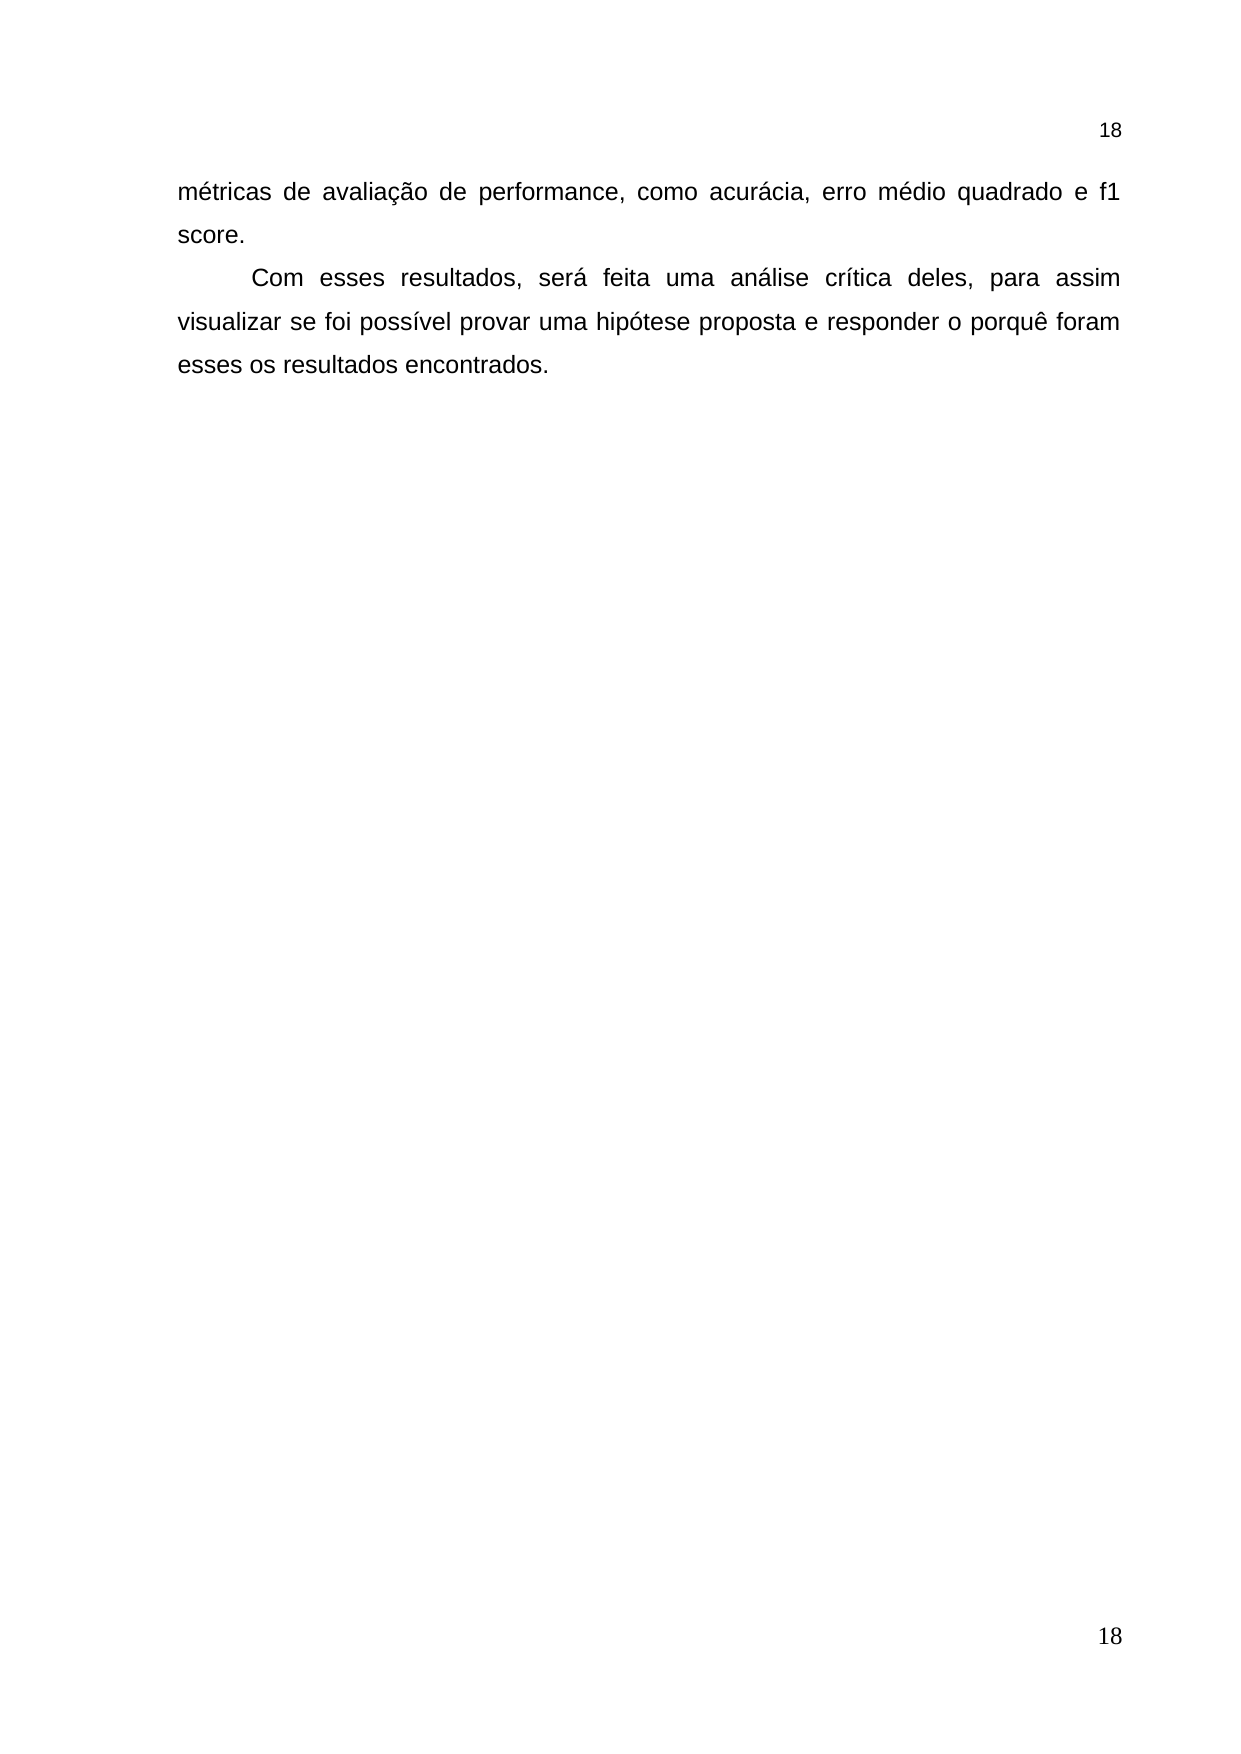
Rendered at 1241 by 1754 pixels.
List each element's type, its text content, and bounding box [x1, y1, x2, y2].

text Com esses resultados, será feita uma análise crítica deles, para assim visualizar se foi possível provar uma hipótese proposta e responder o porquê foram esses os resultados encontrados. [177, 263, 1122, 378]
